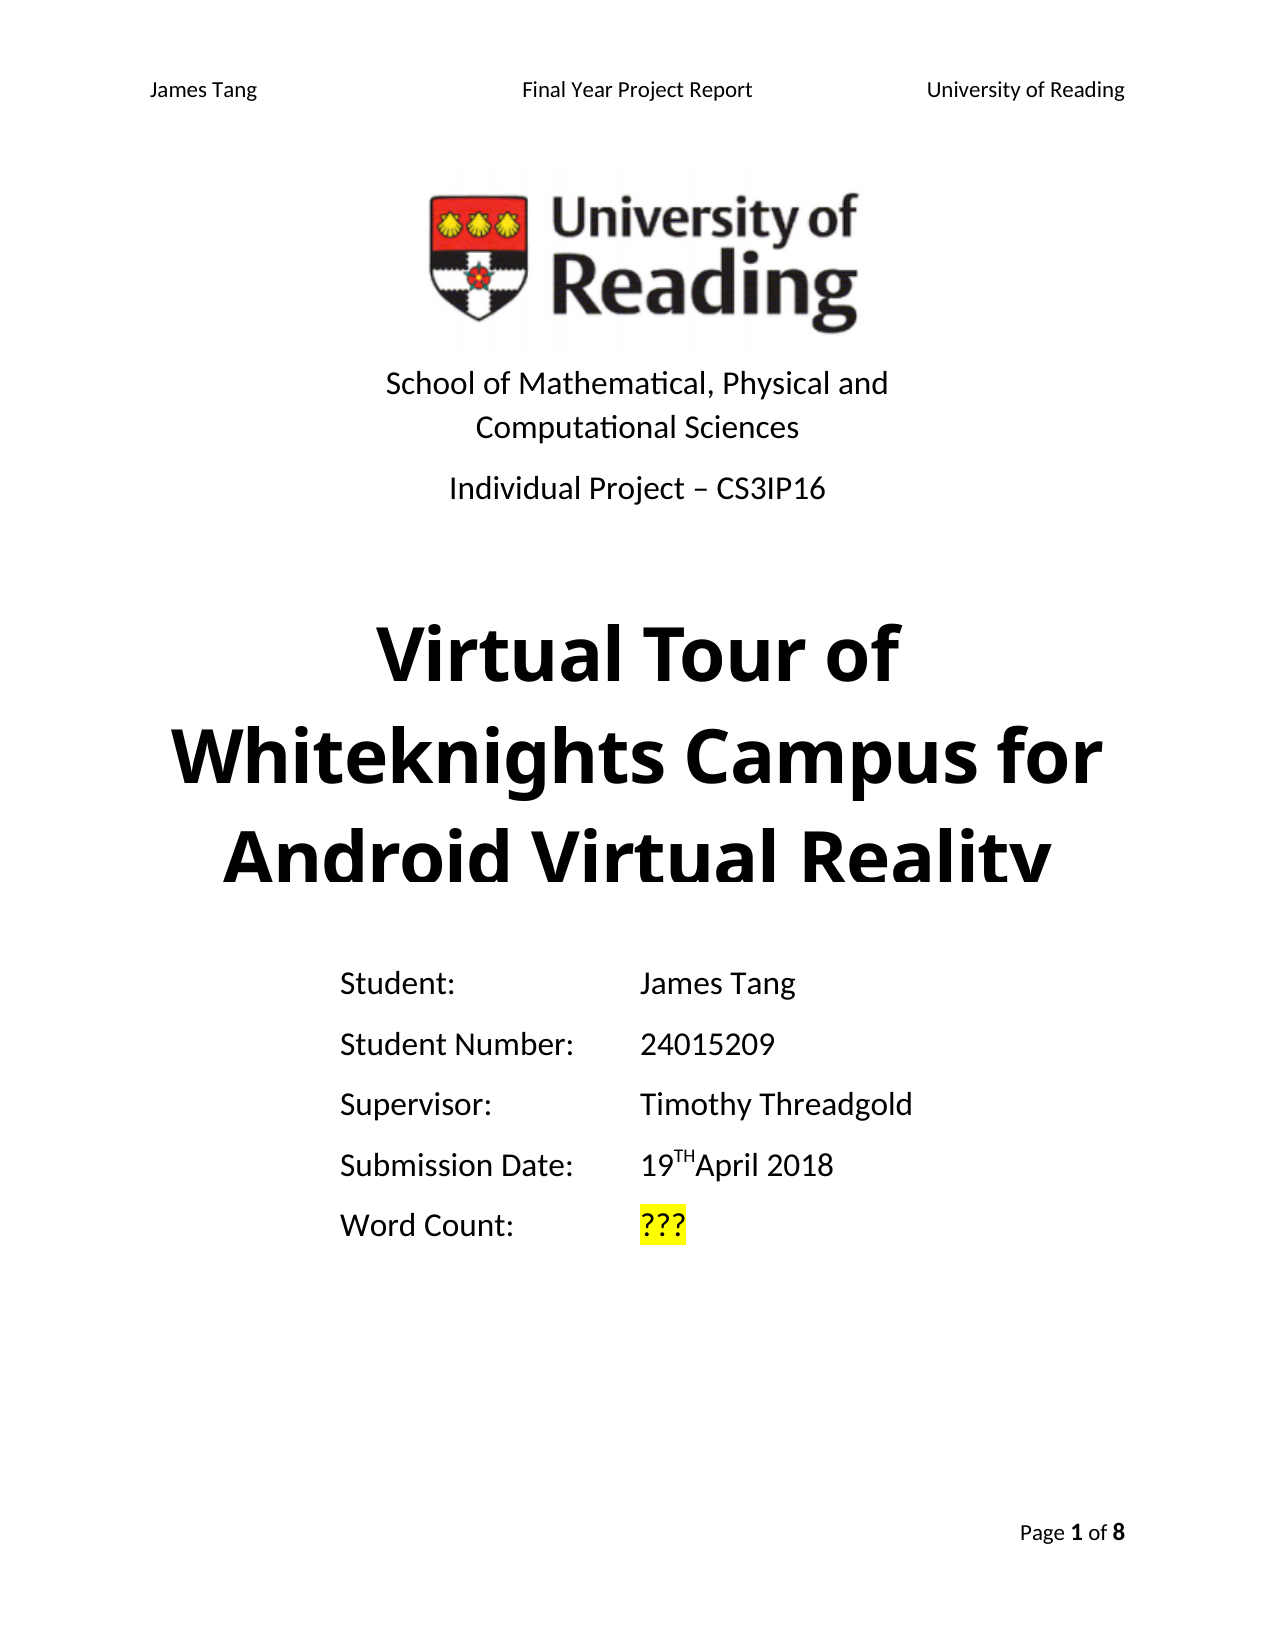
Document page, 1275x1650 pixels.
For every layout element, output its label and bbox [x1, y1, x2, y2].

picture [395, 162, 880, 354]
